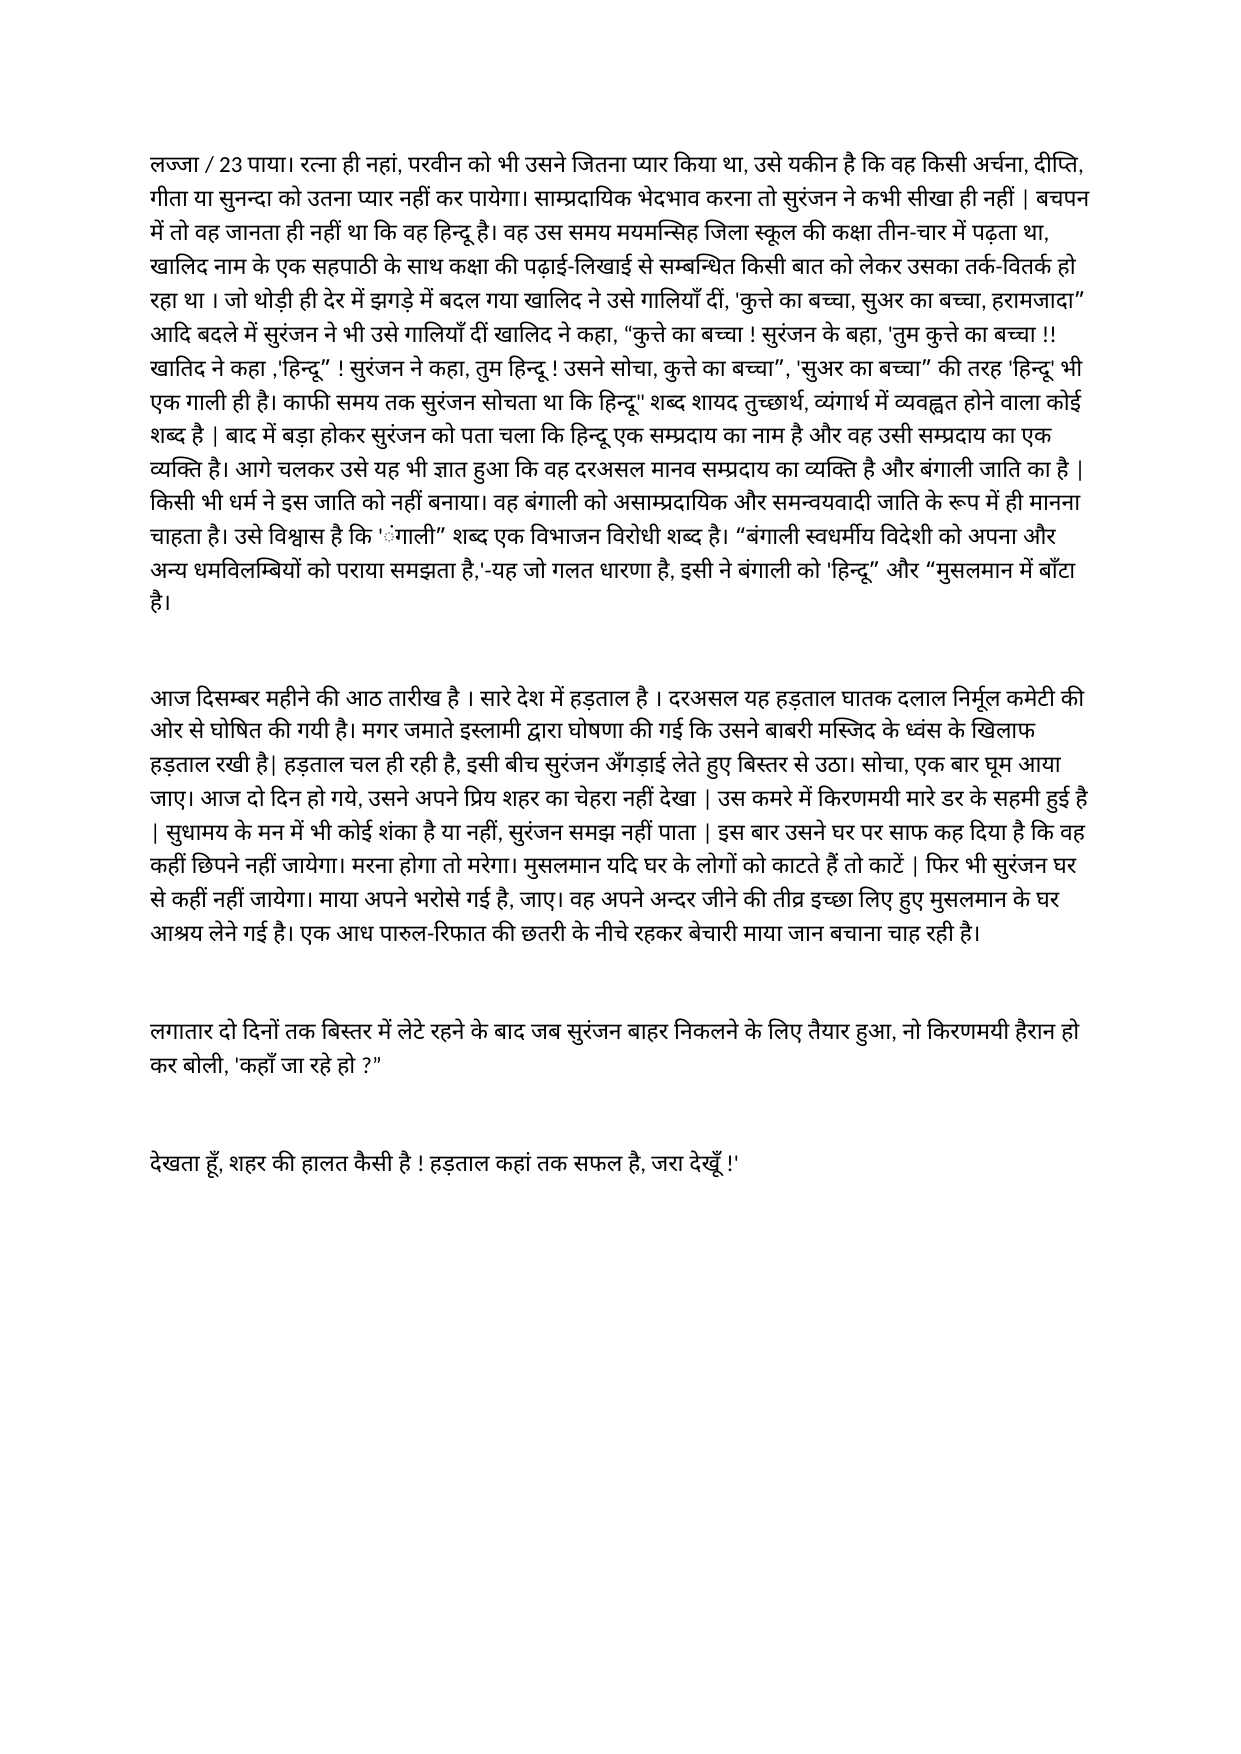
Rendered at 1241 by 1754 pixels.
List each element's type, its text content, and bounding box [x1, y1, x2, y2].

text आज दिसम्बर महीने की आठ तारीख है । सारे देश में हड़ताल है । दरअसल यह हड़ताल घातक दलाल निर्मूल कमेटी की ओर से घोषित की गयी है। मगर जमाते इस्लामी द्वारा घोषणा की गई कि उसने बाबरी मस्जिद के ध्वंस के खिलाफ हड़ताल रखी है| हड़ताल चल ही रही है, इसी बीच सुरंजन अँगड़ाई लेते हुए बिस्तर से उठा। सोचा, एक बार घूम आया जाए। आज दो दिन हो गये, उसने अपने प्रिय शहर का चेहरा नहीं देखा | उस कमरे में किरणमयी मारे डर के सहमी हुई है | सुधामय के मन में भी कोई शंका है या नहीं, सुरंजन समझ नहीं पाता | इस बार उसने घर पर साफ कह दिया है कि वह कहीं छिपने नहीं जायेगा। मरना होगा तो मरेगा। मुसलमान यदि घर के लोगों को काटते हैं तो काटें | फिर भी सुरंजन घर से कहीं नहीं जायेगा। माया अपने भरोसे गई है, जाए। वह अपने अन्दर जीने की तीव्र इच्छा लिए हुए मुसलमान के घर आश्रय लेने गई है। एक आध पारुल-रिफात की छतरी के नीचे रहकर बेचारी माया जान बचाना चाह रही है। [150, 685, 1090, 951]
text सुरंजन के दोस्तों में मुसलमानों की संख्या ही अधिक है लेकिन उन्हें मुसलमान कहना भी ठीक नहीं | वे धर्म-कर्म को कोई खास महत्व नहीं देते थे | इसके अलावा वे सब तो सुरंजन को हमेशा अपना निकटस्थ व्यक्ति ही सोचते थे | उनके मन में इसे लेकर कोई दुविधा नहीं थी। पिछली बार तो कमाल खुद आकर सुरंजन और उसके परिवार को अपने घर ले गया था। वैसे तो पुलक, काजल, असीम, जयदेव भी सुरंजन के दोस्त हैं लेकिन घनिष्ठता कमाल, हैदर, बेलाल और रबिउल के साथ ही अधिक है। सुरंजन जब भी किसी मुसीबत में पड़ा, काजल और असीम से अधिक हैदर और कमाल को अपने नजदीक पाया। एक बार सुधामय जी को सोहरावर्दी अस्पताल में भर्ती कराने की नौबत आयी थी। उस समय रात के डेढ़ बज रहे थे | हरिपद डॉक्टर ने कहा था, 'मायोकार्डियल इनफेक्शन है, तुरन्त अस्पताल में भर्ती कराना होगा ।' यह बात जब सुरंजन ने काजल से जाकर कही तो वह जम्हाई, लेकर बोला, इतनी रात गये कैसे शिफ्ट करेंगे ? सुबह होने दो, कुछ इन्तजाम किया जायेगा / लेकिन सूचना मिलते ही बेलाल फौरन गाड़ी लेकर सुरंजन के घर पहुँच गया था| खुद भाग दौड़ करके उन्हें अस्पताल में भर्ती करवाया। बार-बार सुधामय से कहता रहा, 'चाचा जी, आप किसी तरह की चिन्ता मत कीजिए, मुझे आप अपना बेटा ही सोचिये', उसका व्यवहार देखकर सुरंजन का मन गद्गद हो उठा था। जब तक सुधामय अस्पताल में थे, बेलाल उनका हालचाल पूछने आ जाया करता था। परिचित डॉक्टरों से सुधामय के प्रति विशेष ध्यान देने को कह दिया था। समय मिलते ही वह खुद मिलने आ जाया करता था। अस्पताल में आने-जाने के लिए अपनी गाड़ी दे रखी थी। कौन करता है, इतना सब कुछ ? पैसा तो काजल के पास भी है लेकिन क्या वह सुरंजन के लिए इतना उदार हो सकता है ? सुधामय की बीमारी में जितना भी खर्च हुआ, पूरा रबिउल ने दिया | एक दिन टिकाठुली के घर पर अचानक रबिउल आया । पूछा, 'सुनने में आया है कि तुम्हारे पिताजी अस्पताल में हैं ?” सुरंजन के 'हाँ” या 'नहीं' कहने से पहले ही टेबिल पर एक लिफाफा रखते हुए बोला, 'इतना पराया मत सोचो मेरे दोस्त इतना कहते हुए वह जिस तरह अचानक आया था, अचानक चला भी गया। सुरंजन ने तिफाफा खोलकर देखा, उसमें पाँच हजार रुपये थे। सिर्फ सहायता की इसलिए नहीं, बल्कि उसके साथ उसके हृदय का मेल भी अधिक था। रबिउल, कमाल और हैदर को सुरंजन ने अपने जितना करीब पाया उतना असीम, काजल, जयदेव को नहीं लज्जा / 23 पाया। रत्ना ही नहां, परवीन को भी उसने जितना प्यार किया था, उसे यकीन है कि वह किसी अर्चना, दीप्ति, गीता या सुनन्दा को उतना प्यार नहीं कर पायेगा। साम्प्रदायिक भेदभाव करना तो सुरंजन ने कभी सीखा ही नहीं | बचपन में तो वह जानता ही नहीं था कि वह हिन्दू है। वह उस समय मयमन्सिह जिला स्कूल की कक्षा तीन-चार में पढ़ता था, खालिद नाम के एक सहपाठी के साथ कक्षा की पढ़ाई-लिखाई से सम्बन्धित किसी बात को लेकर उसका तर्क-वितर्क हो रहा था । जो थोड़ी ही देर में झगड़े में बदल गया खालिद ने उसे गालियाँ दीं, 'कुत्ते का बच्चा, सुअर का बच्चा, हरामजादा” आदि बदले में सुरंजन ने भी उसे गालियाँ दीं खालिद ने कहा, “कुत्ते का बच्चा ! सुरंजन के बहा, 'तुम कुत्ते का बच्चा !! खातिद ने कहा ,'हिन्दू” ! सुरंजन ने कहा, तुम हिन्दू ! उसने सोचा, कुत्ते का बच्चा”, 'सुअर का बच्चा” की तरह 'हिन्दू' भी एक गाली ही है। काफी समय तक सुरंजन सोचता था कि हिन्दू" शब्द शायद तुच्छार्थ, व्यंगार्थ में व्यवह्वत होने वाला कोई शब्द है | बाद में बड़ा होकर सुरंजन को पता चला कि हिन्दू एक सम्प्रदाय का नाम है और वह उसी सम्प्रदाय का एक व्यक्ति है। आगे चलकर उसे यह भी ज्ञात हुआ कि वह दरअसल मानव सम्प्रदाय का व्यक्ति है और बंगाली जाति का है | किसी भी धर्म ने इस जाति को नहीं बनाया। वह बंगाली को असाम्प्रदायिक और समन्वयवादी जाति के रूप में ही मानना चाहता है। उसे विश्वास है कि 'ंगाली” शब्द एक विभाजन विरोधी शब्द है। “बंगाली स्वधर्मीय विदेशी को अपना और अन्य धमविलम्बियों को पराया समझता है,'-यह जो गलत धारणा है, इसी ने बंगाली को 'हिन्दू” और “मुसलमान में बाँटा है। [150, 150, 1090, 619]
text देखता हूँ, शहर की हालत कैसी है ! हड़ताल कहां तक सफल है, जरा देखूँ !' 24 / लज्जा [150, 1149, 1090, 1181]
text लगातार दो दिनों तक बिस्तर में लेटे रहने के बाद जब सुरंजन बाहर निकलने के लिए तैयार हुआ, नो किरणमयी हैरान हो कर बोली, 'कहाँ जा रहे हो ?” [150, 1017, 1090, 1083]
